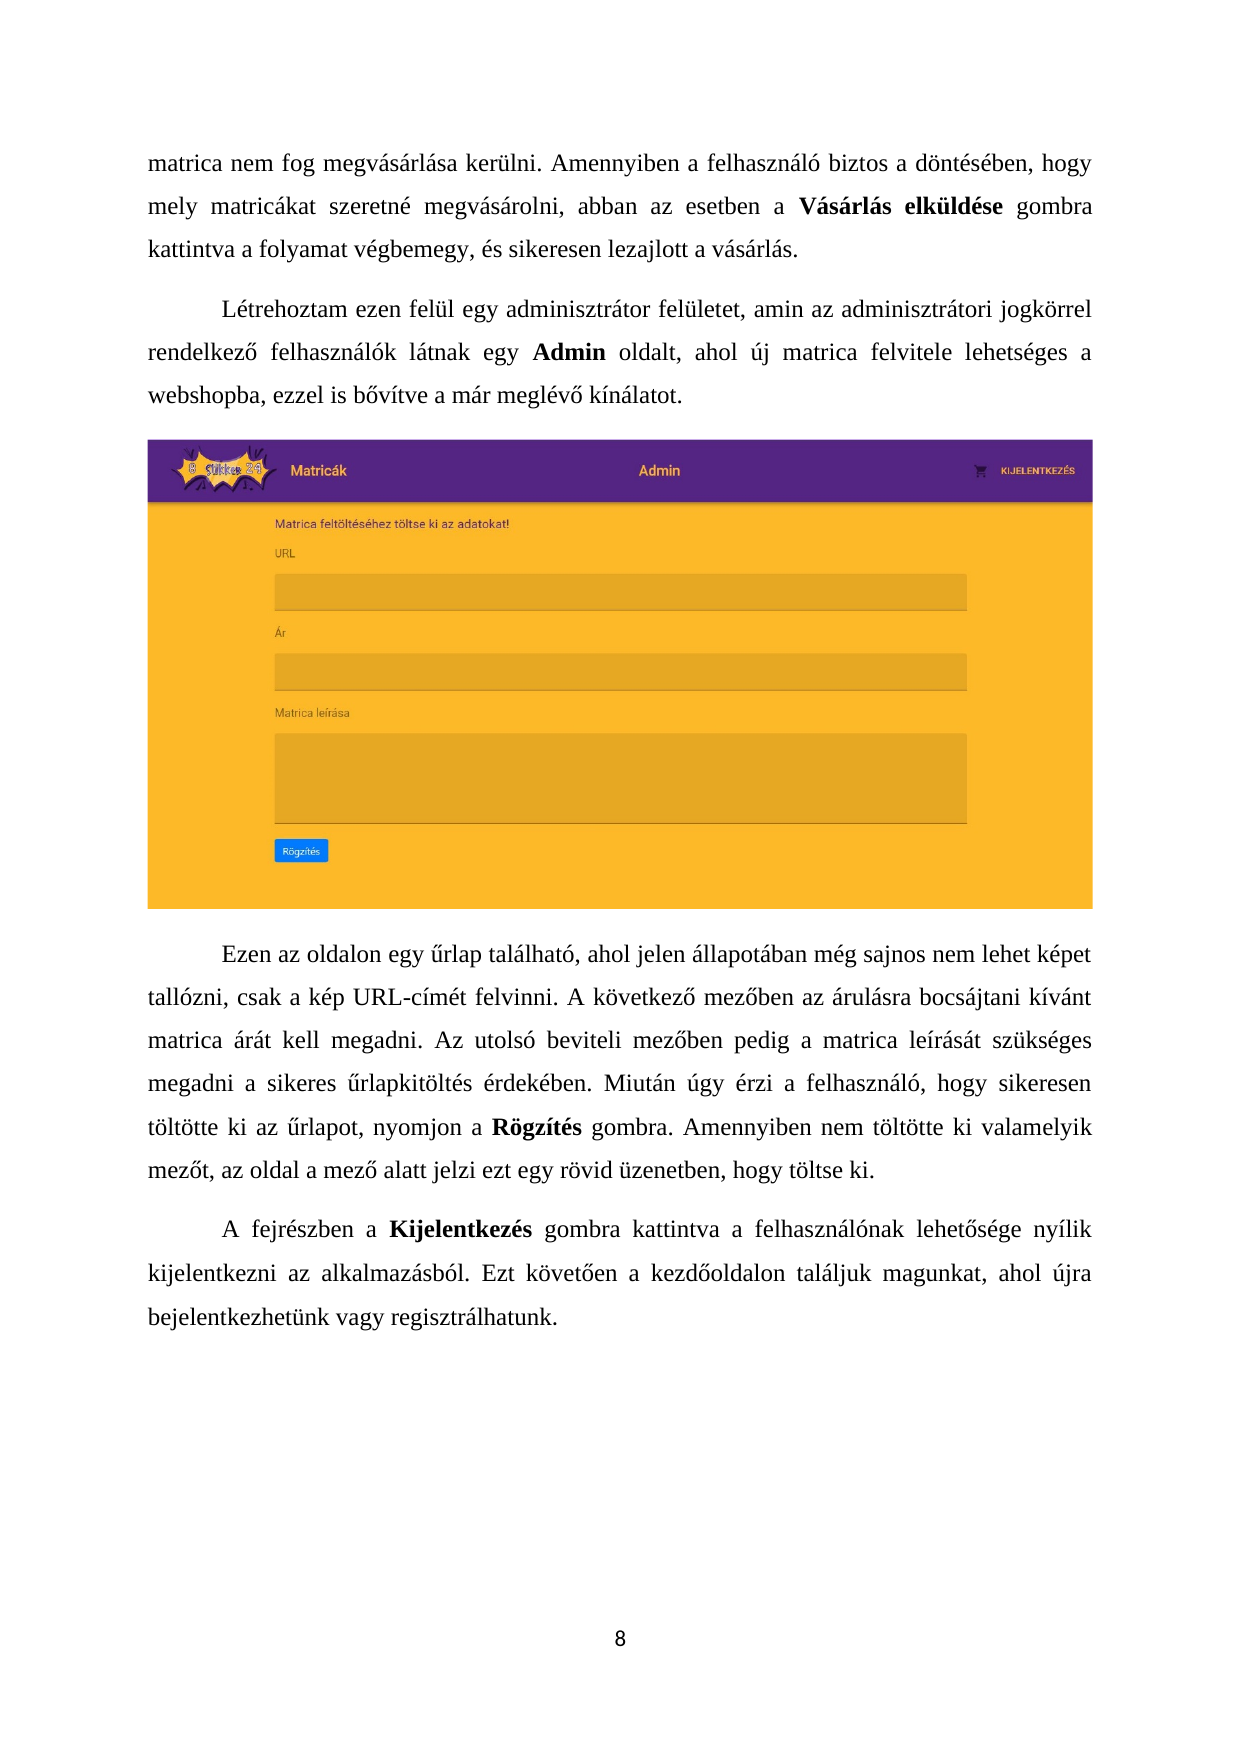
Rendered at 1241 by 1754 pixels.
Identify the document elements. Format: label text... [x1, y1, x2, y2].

text Létrehoztam ezen felül egy adminisztrátor felületet, amin az adminisztrátori jogkörrel rendelkező felhasználók látnak egy Admin oldalt, ahol új matrica felvitele lehetséges a webshopba, ezzel is bővítve a már meglévő kínálatot. [148, 294, 1093, 409]
text A fejrészben a Kijelentkezés gombra kattintva a felhasználónak lehetősége nyílik kijelentkezni az alkalmazásból. Ezt követően a kezdőoldalon találjuk magunkat, ahol újra bejelentkezhetünk vagy regisztrálhatunk. [148, 1214, 1093, 1332]
text Ezen az oldalon egy űrlap található, ahol jelen állapotában még sajnos nem lehet képet tallózni, csak a kép URL-címét felvinni. A következő mezőben az árulásra bocsájtani kívánt matrica árát kell megadni. Az utolsó beviteli mezőben pedig a matrica leírását szükséges megadni a sikeres űrlapkitöltés érdekében. Miután úgy érzi a felhasználó, hogy sikeresen töltötte ki az űrlapot, nyomjon a Rögzítés gombra. Amennyiben nem töltötte ki valamelyik mezőt, az oldal a mező alatt jelzi ezt egy rövid üzenetben, hogy töltse ki. [148, 939, 1093, 1183]
picture [147, 439, 1093, 909]
